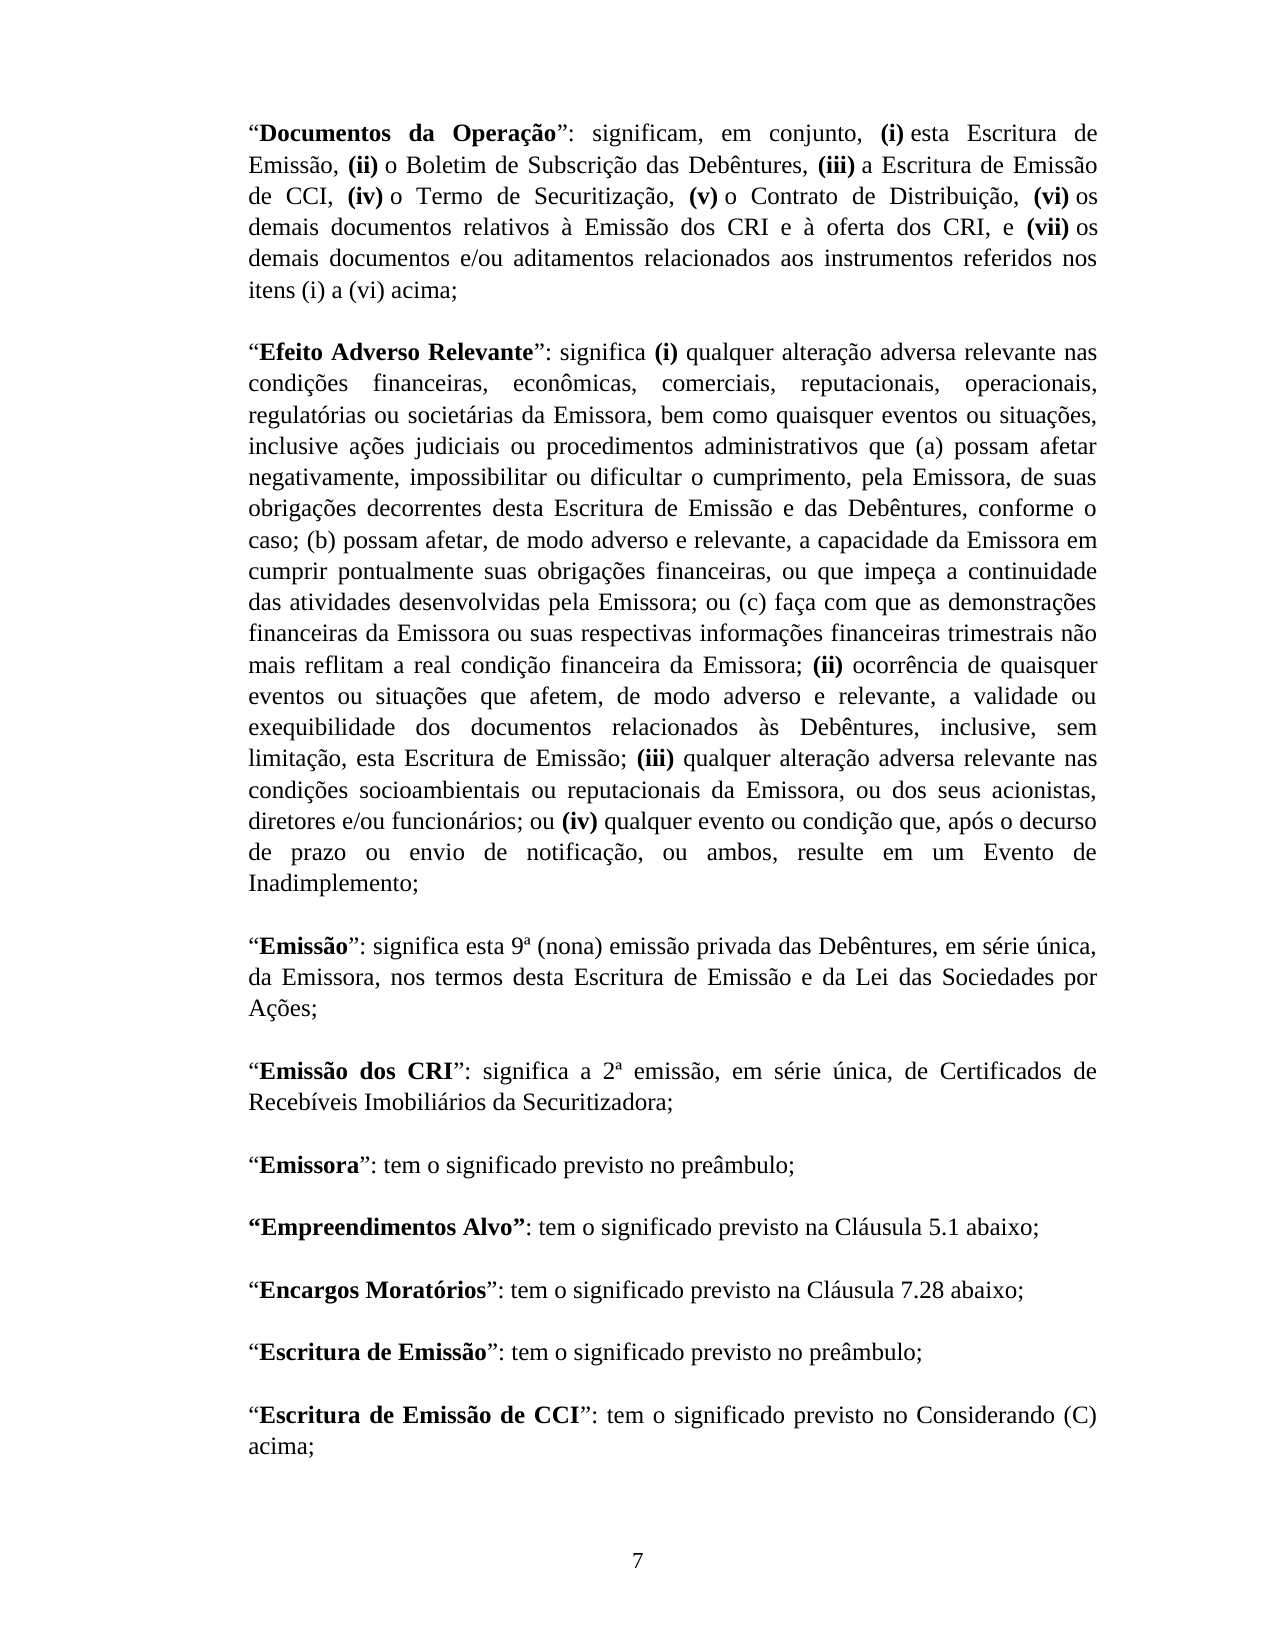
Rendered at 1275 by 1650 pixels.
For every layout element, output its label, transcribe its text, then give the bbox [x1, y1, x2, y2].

text “Empreendimentos Alvo”: tem o significado previsto na Cláusula 5.1 abaixo; [248, 1211, 1098, 1242]
text “Documentos da Operação”: significam, em conjunto, (i) esta Escritura de Emissão, (ii) o Boletim de Subscrição das Debêntures, (iii) a Escritura de Emissão de CCI, (iv) o Termo de Securitização, (v) o Contrato de Distribuição, (vi) os demais documentos relativos à Emissão dos CRI e à oferta dos CRI, e (vii) os demais documentos e/ou aditamentos relacionados aos instrumentos referidos nos itens (i) a (vi) acima; [248, 117, 1098, 304]
text “Escritura de Emissão”: tem o significado previsto no preâmbulo; [248, 1336, 1098, 1367]
text “Emissão”: significa esta 9ª (nona) emissão privada das Debêntures, em série única, da Emissora, nos termos desta Escritura de Emissão e da Lei das Sociedades por Ações; [248, 929, 1098, 1023]
text “Emissora”: tem o significado previsto no preâmbulo; [248, 1148, 1098, 1179]
text “Efeito Adverso Relevante”: significa (i) qualquer alteração adversa relevante nas condições financeiras, econômicas, comerciais, reputacionais, operacionais, regulatórias ou societárias da Emissora, bem como quaisquer eventos ou situações, inclusive ações judiciais ou procedimentos administrativos que (a) possam afetar negativamente, impossibilitar ou dificultar o cumprimento, pela Emissora, de suas obrigações decorrentes desta Escritura de Emissão e das Debêntures, conforme o caso; (b) possam afetar, de modo adverso e relevante, a capacidade da Emissora em cumprir pontualmente suas obrigações financeiras, ou que impeça a continuidade das atividades desenvolvidas pela Emissora; ou (c) faça com que as demonstrações financeiras da Emissora ou suas respectivas informações financeiras trimestrais não mais reflitam a real condição financeira da Emissora; (ii) ocorrência de quaisquer eventos ou situações que afetem, de modo adverso e relevante, a validade ou exequibilidade dos documentos relacionados às Debêntures, inclusive, sem limitação, esta Escritura de Emissão; (iii) qualquer alteração adversa relevante nas condições socioambientais ou reputacionais da Emissora, ou dos seus acionistas, diretores e/ou funcionários; ou (iv) qualquer evento ou condição que, após o decurso de prazo ou envio de notificação, ou ambos, resulte em um Evento de Inadimplemento; [248, 336, 1098, 898]
text “Encargos Moratórios”: tem o significado previsto na Cláusula 7.28 abaixo; [248, 1273, 1098, 1304]
text “Emissão dos CRI”: significa a 2ª emissão, em série única, de Certificados de Recebíveis Imobiliários da Securitizadora; [248, 1054, 1098, 1117]
text “Escritura de Emissão de CCI”: tem o significado previsto no Considerando (C) acima; [248, 1398, 1098, 1461]
